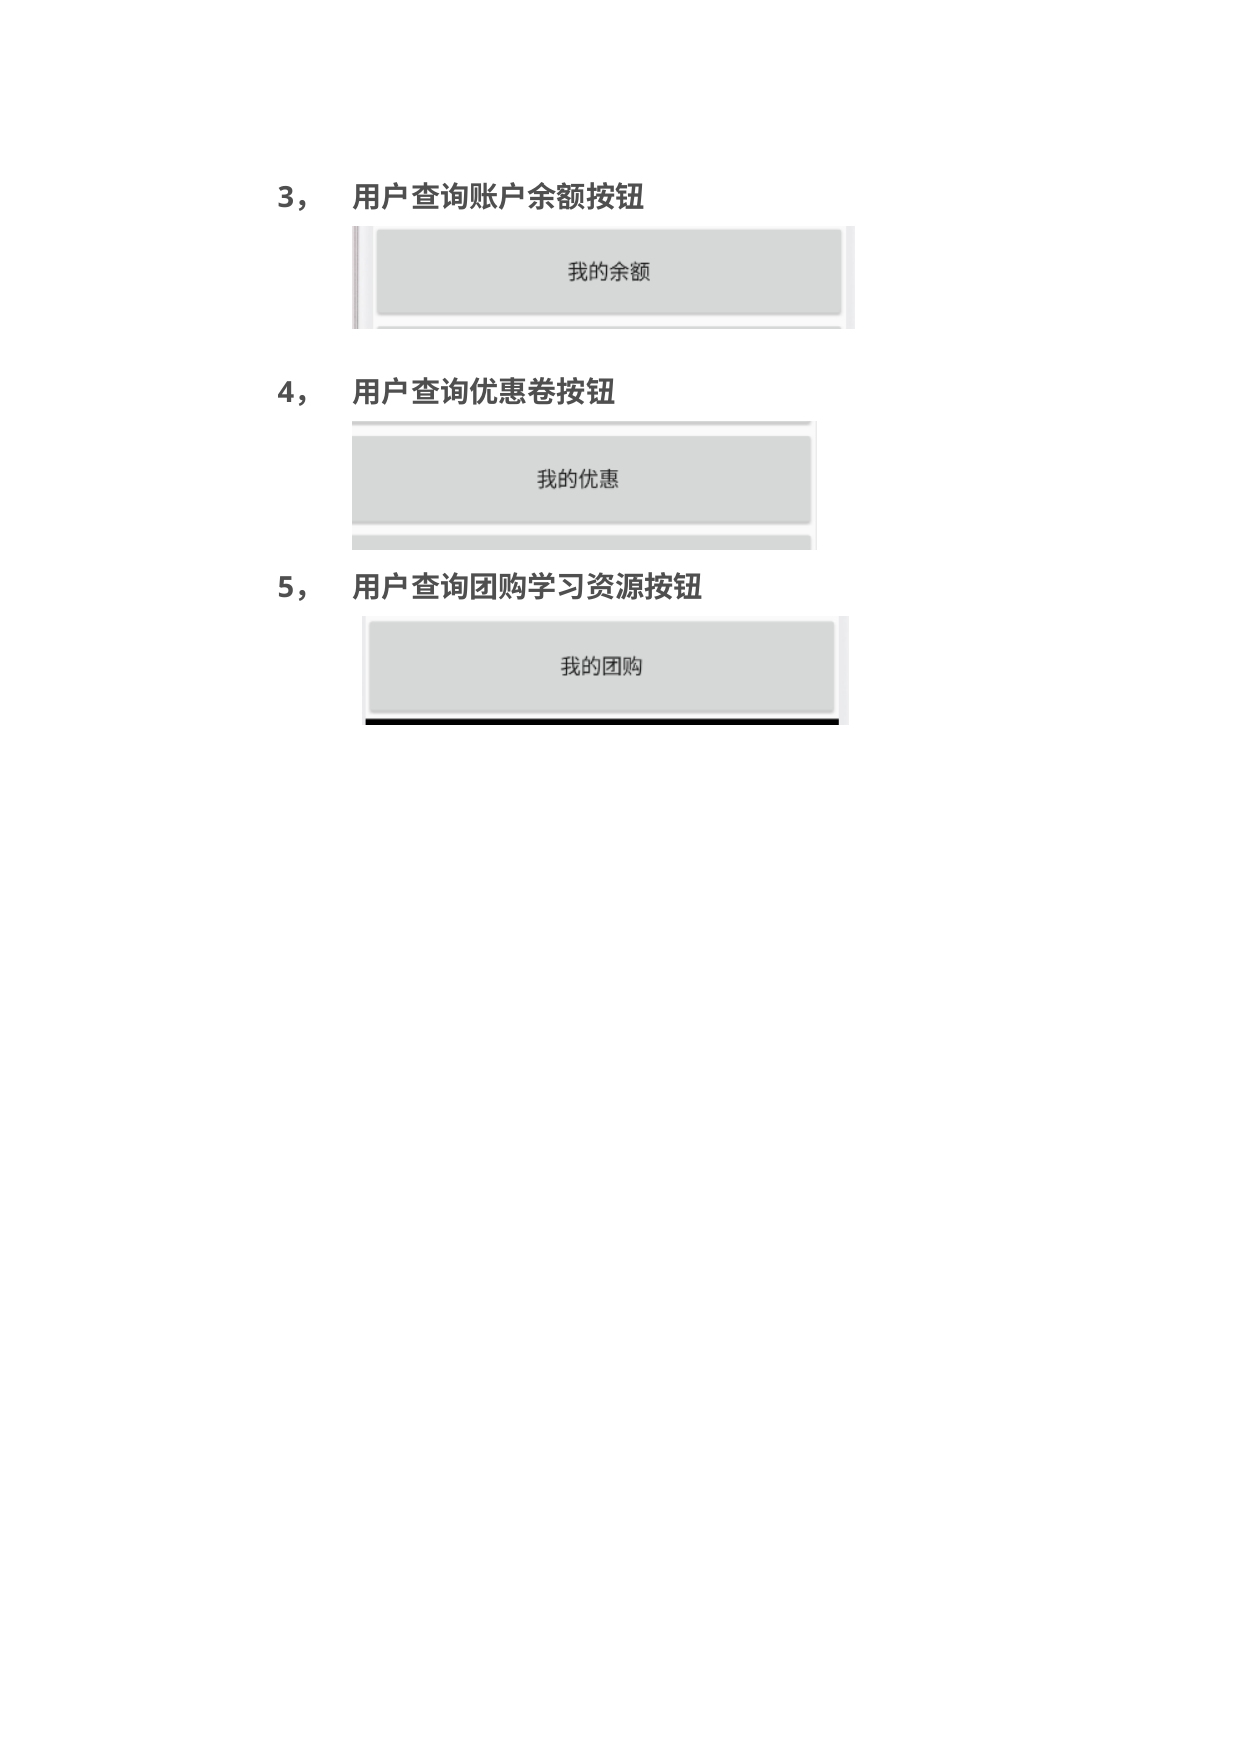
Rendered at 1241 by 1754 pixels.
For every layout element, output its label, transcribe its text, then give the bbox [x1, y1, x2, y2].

picture [352, 421, 817, 550]
picture [352, 226, 855, 329]
picture [362, 616, 849, 725]
list 用户查询优惠卷按钮 [277, 357, 1053, 422]
list 用户查询团购学习资源按钮 [277, 552, 1053, 617]
list 用户查询账户余额按钮 [277, 162, 1053, 227]
